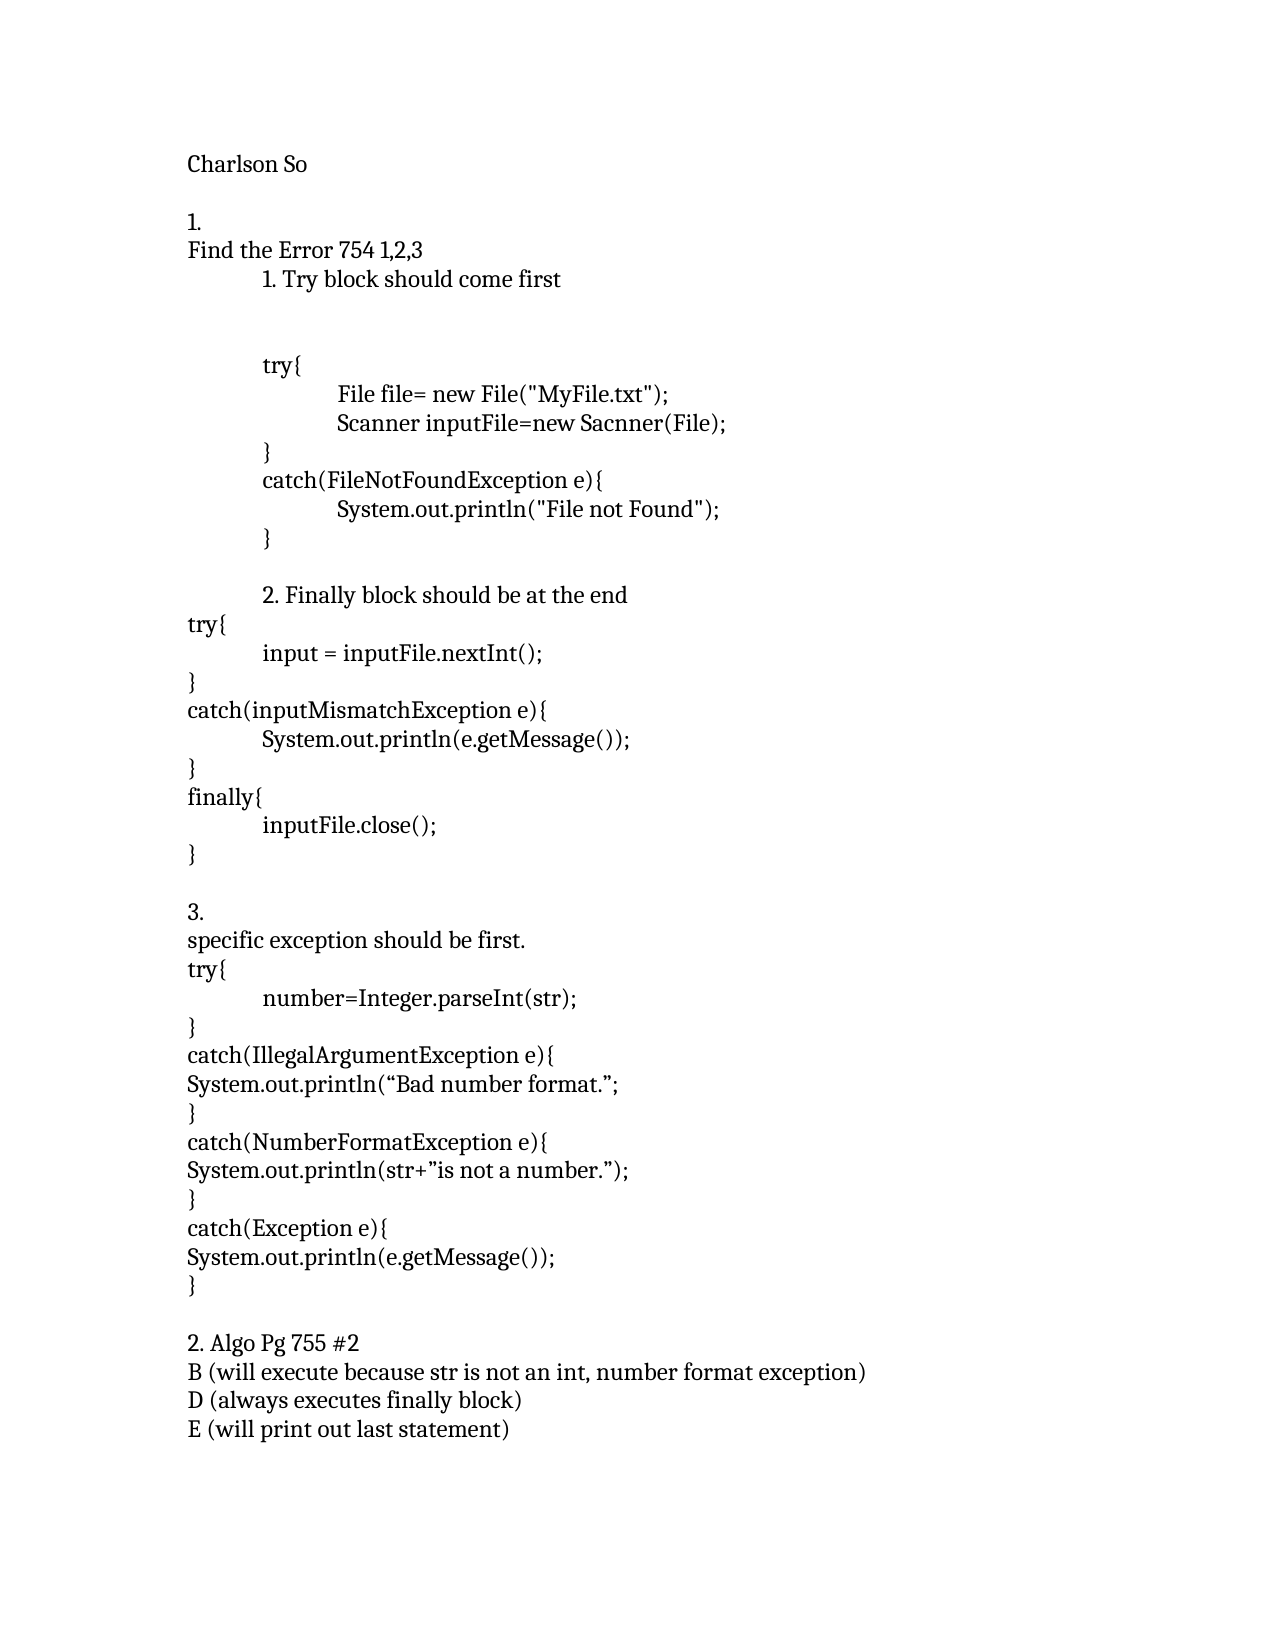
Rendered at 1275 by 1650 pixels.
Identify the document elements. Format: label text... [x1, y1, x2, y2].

text E (will print out last statement) [187, 1415, 1087, 1444]
text Charlson So [187, 150, 1087, 179]
text } [187, 667, 1087, 696]
text 2. Finally block should be at the end try{ [187, 581, 1087, 639]
text } [187, 754, 1087, 782]
text try{ [187, 351, 1087, 380]
text catch(NumberFormatException e){ [187, 1127, 1087, 1156]
text File file= new File("MyFile.txt"); [187, 380, 1087, 409]
text System.out.println(str+”is not a number.”); [187, 1156, 1087, 1185]
text } [187, 437, 1087, 466]
text } [187, 1099, 1087, 1127]
text 3. [187, 897, 1087, 926]
text specific exception should be first. [187, 926, 1087, 955]
text D (always executes finally block) [187, 1386, 1087, 1415]
text System.out.println(“Bad number format.”; [187, 1070, 1087, 1099]
text try{ [187, 955, 1087, 984]
text catch(Exception e){ [187, 1214, 1087, 1242]
text 1. [187, 207, 1087, 236]
text catch(inputMismatchException e){ [187, 696, 1087, 725]
text inputFile.close(); [187, 811, 1087, 840]
text Find the Error 754 1,2,3 [187, 236, 1087, 265]
text catch(FileNotFoundException e){ [187, 466, 1087, 495]
text finally{ [187, 782, 1087, 811]
text } [187, 1012, 1087, 1041]
text number=Integer.parseInt(str); [187, 984, 1087, 1012]
text 1. Try block should come first [187, 265, 1087, 294]
text System.out.println(e.getMessage()); [187, 1242, 1087, 1271]
text System.out.println(e.getMessage()); [187, 725, 1087, 754]
text } [187, 840, 1087, 869]
text System.out.println("File not Found"); [187, 495, 1087, 524]
text } [187, 1185, 1087, 1214]
text input = inputFile.nextInt(); [187, 639, 1087, 667]
text Scanner inputFile=new Sacnner(File); [187, 409, 1087, 437]
text catch(IllegalArgumentException e){ [187, 1041, 1087, 1070]
text } [187, 1271, 1087, 1300]
text B (will execute because str is not an int, number format exception) [187, 1357, 1087, 1386]
text } [187, 524, 1087, 552]
text 2. Algo Pg 755 #2 [187, 1329, 1087, 1357]
